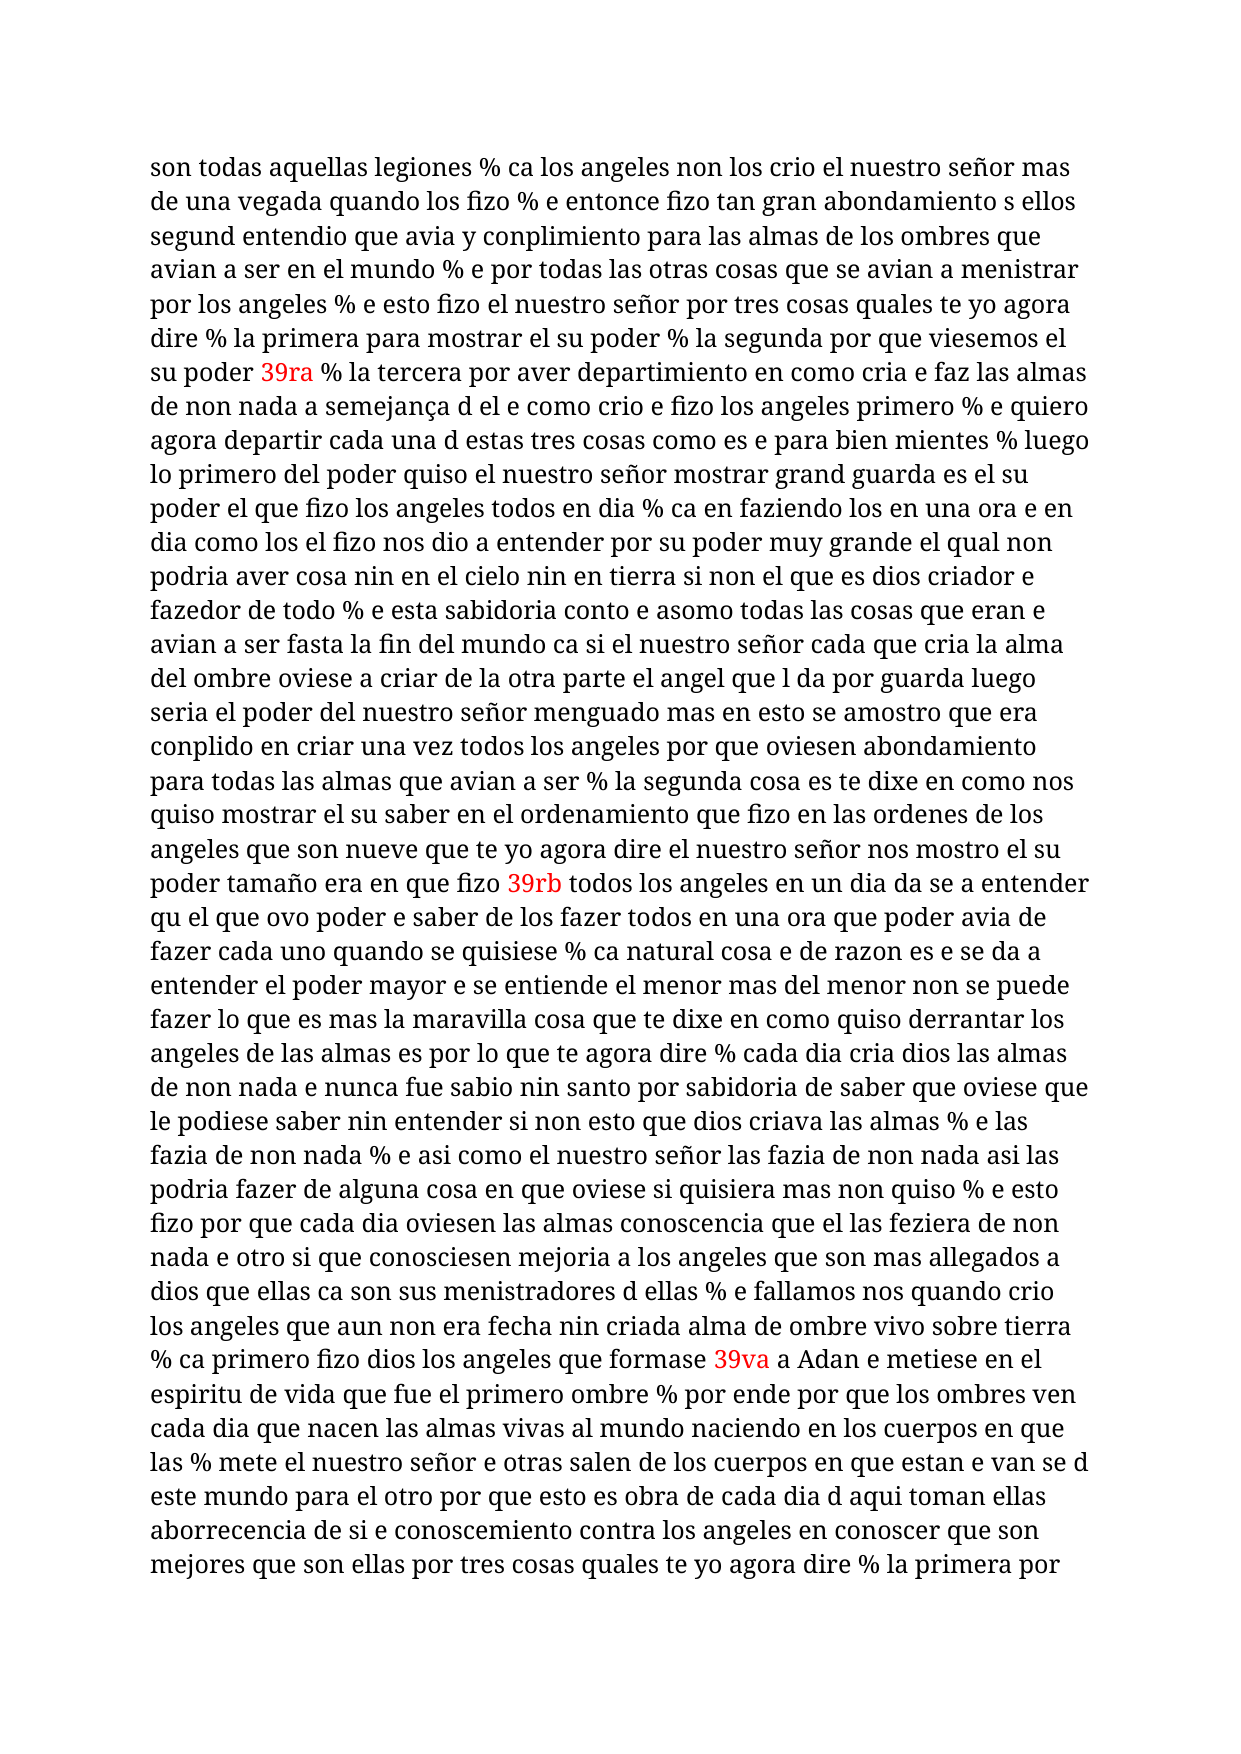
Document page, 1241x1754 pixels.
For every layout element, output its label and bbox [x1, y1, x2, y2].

text [150, 150, 1090, 1581]
